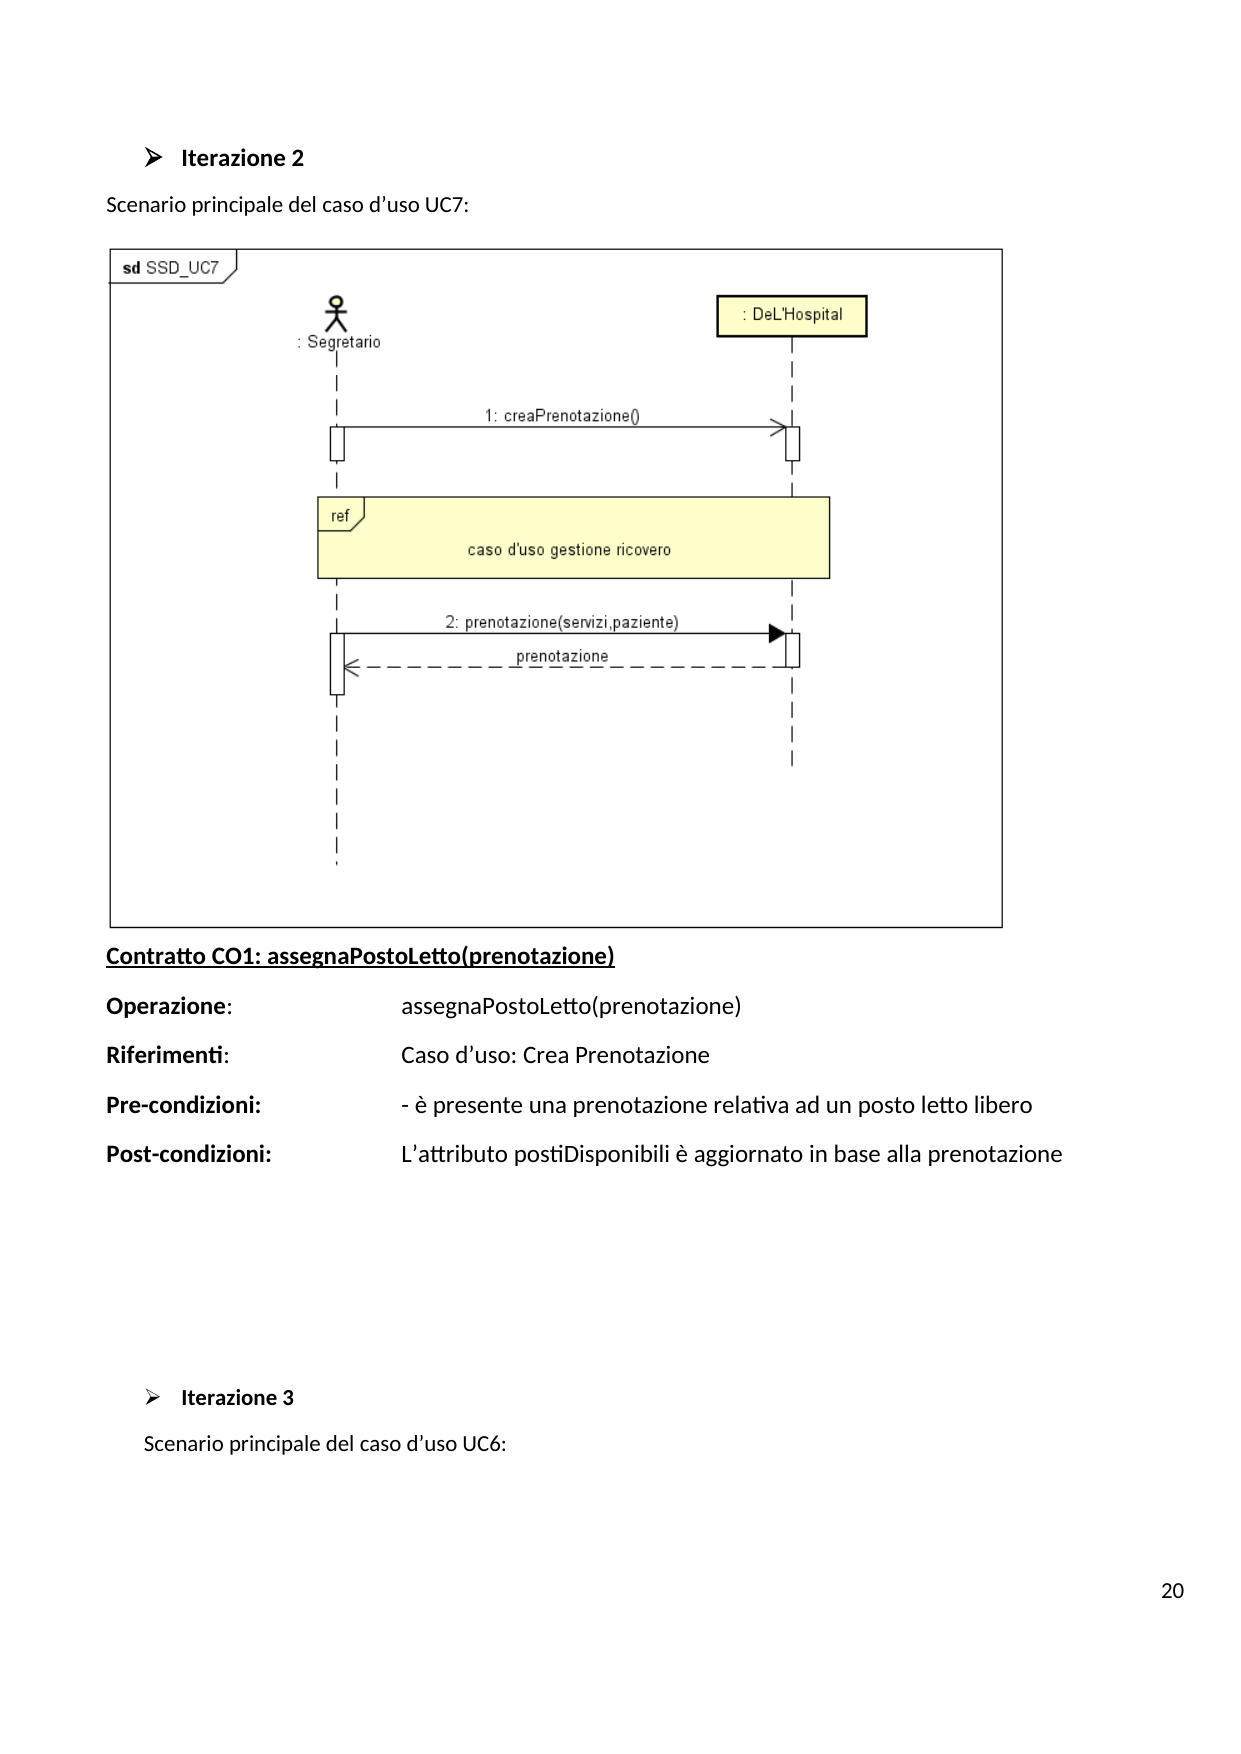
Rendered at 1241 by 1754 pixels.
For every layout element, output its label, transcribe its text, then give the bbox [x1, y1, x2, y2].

list Iterazione 3 [144, 1383, 1184, 1411]
text Pre-condizioni: - è presente una prenotazione relativa ad un posto letto libero [106, 1089, 1184, 1119]
text Scenario principale del caso d’uso UC6: [106, 1429, 1184, 1457]
text Post-condizioni: L’attributo postiDisponibili è aggiornato in base alla prenotazione [106, 1138, 1184, 1169]
list Iterazione 2 [144, 142, 1184, 172]
text Scenario principale del caso d’uso UC7: [106, 191, 1184, 219]
text Contratto CO1: assegnaPostoLetto(prenotazione) [106, 940, 1184, 971]
text Riferimenti: Caso d’uso: Crea Prenotazione [106, 1039, 1184, 1070]
text Operazione: assegnaPostoLetto(prenotazione) [106, 990, 1184, 1020]
